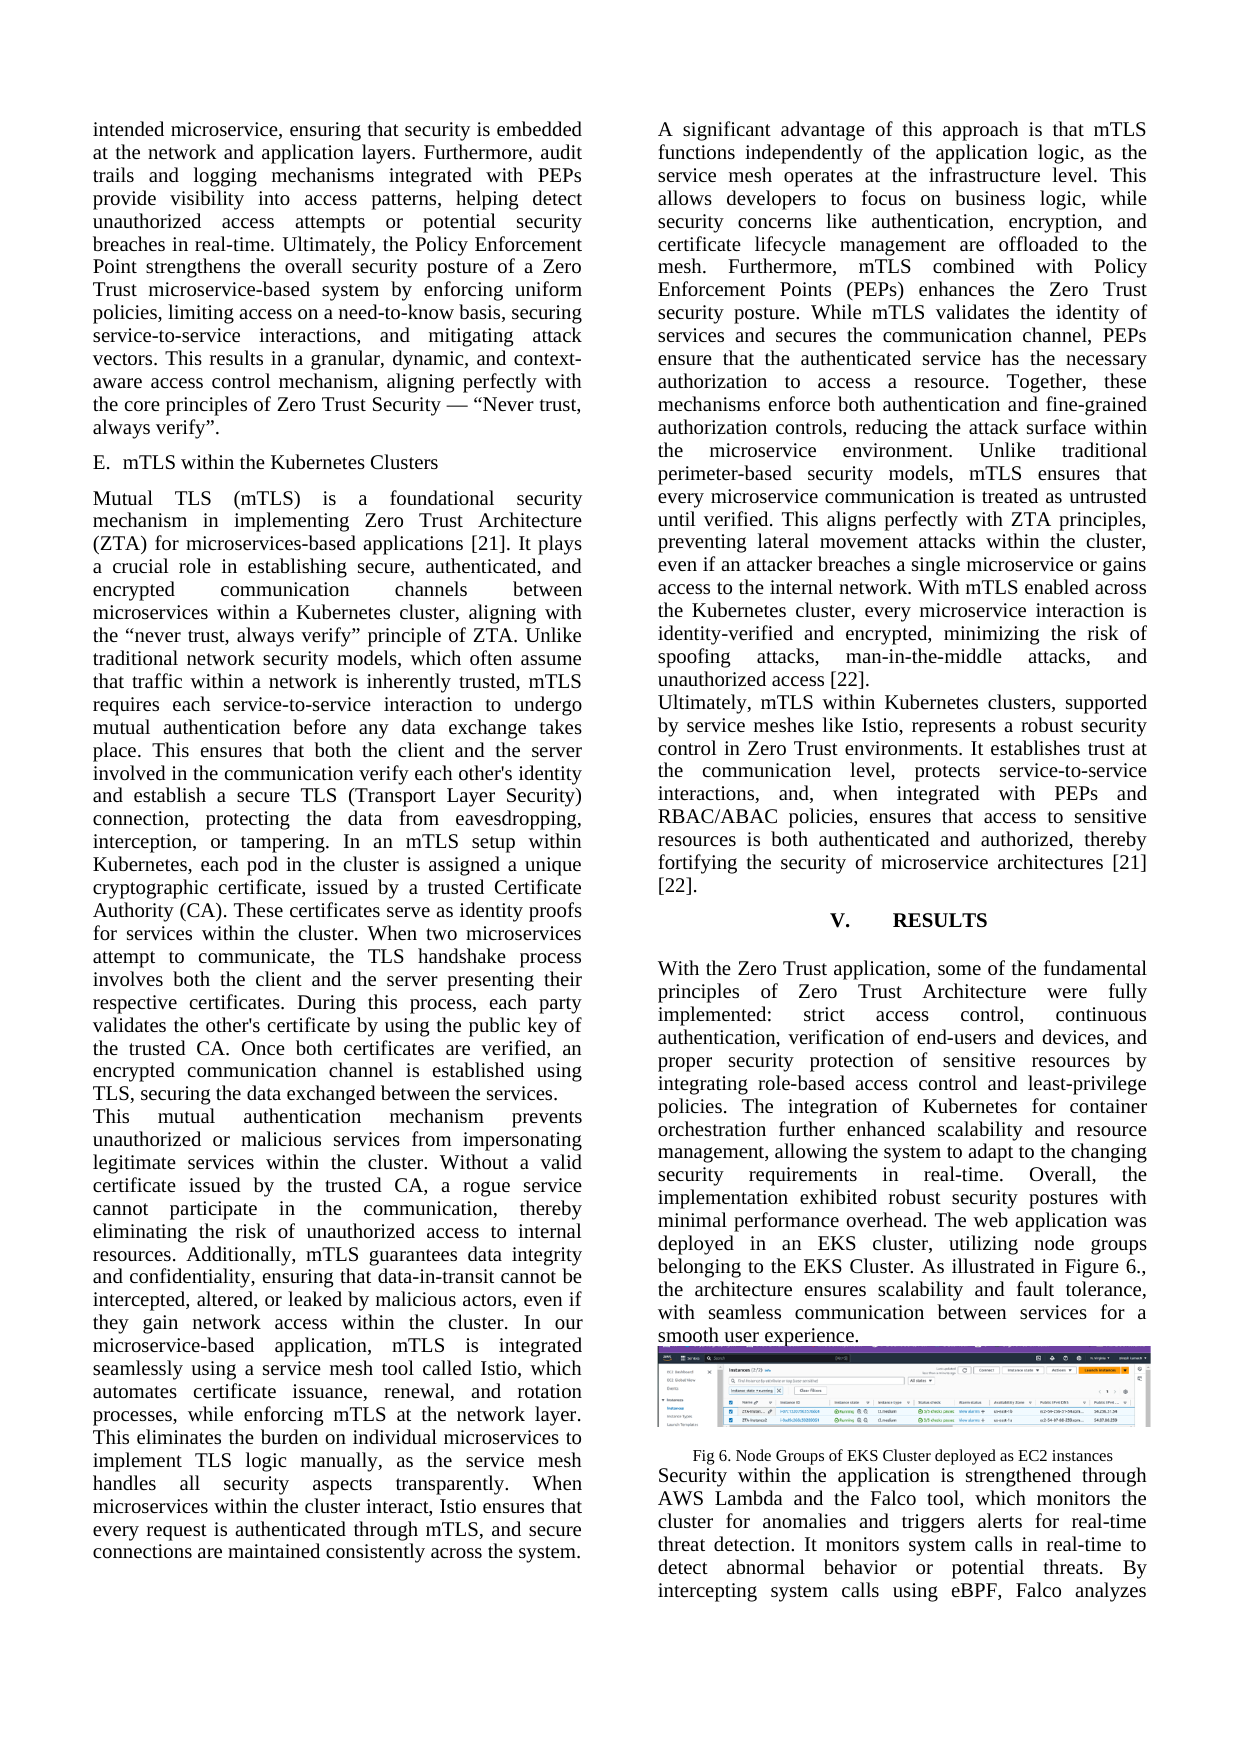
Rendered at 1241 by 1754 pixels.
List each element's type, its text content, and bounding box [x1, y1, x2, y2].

text With the Zero Trust application, some of the fundamental principles of Zero Trust Architecture were fully implemented: strict access control, continuous authentication, verification of end-users and devices, and proper security protection of sensitive resources by integrating role-based access control and least-privilege policies. The integration of Kubernetes for container orchestration further enhanced scalability and resource management, allowing the system to adapt to the changing security requirements in real-time. Overall, the implementation exhibited robust security postures with minimal performance overhead. The web application was deployed in an EKS cluster, utilizing node groups belonging to the EKS Cluster. As illustrated in Figure 6., the architecture ensures scalability and fault tolerance, with seamless communication between services for a smooth user experience. [658, 957, 1147, 1346]
text This mutual authentication mechanism prevents unauthorized or malicious services from impersonating legitimate services within the cluster. Without a valid certificate issued by the trusted CA, a rogue service cannot participate in the communication, thereby eliminating the risk of unauthorized access to internal resources. Additionally, mTLS guarantees data integrity and confidentiality, ensuring that data-in-transit cannot be intercepted, altered, or leaked by malicious actors, even if they gain network access within the cluster. In our microservice-based application, mTLS is integrated seamlessly using a service mesh tool called Istio, which automates certificate issuance, renewal, and rotation processes, while enforcing mTLS at the network layer. This eliminates the burden on individual microservices to implement TLS logic manually, as the service mesh handles all security aspects transparently. When microservices within the cluster interact, Istio ensures that every request is authenticated through mTLS, and secure connections are maintained consistently across the system. [93, 1105, 583, 1563]
text A significant advantage of this approach is that mTLS functions independently of the application logic, as the service mesh operates at the infrastructure level. This allows developers to focus on business logic, while security concerns like authentication, encryption, and certificate lifecycle management are offloaded to the mesh. Furthermore, mTLS combined with Policy Enforcement Points (PEPs) enhances the Zero Trust security posture. While mTLS validates the identity of services and secures the communication channel, PEPs ensure that the authenticated service has the necessary authorization to access a resource. Together, these mechanisms enforce both authentication and fine-grained authorization controls, reducing the attack surface within the microservice environment. Unlike traditional perimeter-based security models, mTLS ensures that every microservice communication is treated as untrusted until verified. This aligns perfectly with ZTA principles, preventing lateral movement attacks within the cluster, even if an attacker breaches a single microservice or gains access to the internal network. With mTLS enabled across the Kubernetes cluster, every microservice interaction is identity-verified and encrypted, minimizing the risk of spoofing attacks, man-in-the-middle attacks, and unauthorized access [22]. [658, 118, 1147, 691]
text Ultimately, mTLS within Kubernetes clusters, supported by service meshes like Istio, represents a robust security control in Zero Trust environments. It establishes trust at the communication level, protects service-to-service interactions, and, when integrated with PEPs and RBAC/ABAC policies, ensures that access to sensitive resources is both authenticated and authorized, thereby fortifying the security of microservice architectures [21][22]. [658, 691, 1147, 897]
list RESULTS [658, 909, 1147, 932]
text Fig 6. Node Groups of EKS Cluster deployed as EC2 instances [658, 1446, 1147, 1464]
picture [657, 1346, 1151, 1427]
text Mutual TLS (mTLS) is a foundational security mechanism in implementing Zero Trust Architecture (ZTA) for microservices-based applications [21]. It plays a crucial role in establishing secure, authenticated, and encrypted communication channels between microservices within a Kubernetes cluster, aligning with the “never trust, always verify” principle of ZTA. Unlike traditional network security models, which often assume that traffic within a network is inherently trusted, mTLS requires each service-to-service interaction to undergo mutual authentication before any data exchange takes place. This ensures that both the client and the server involved in the communication verify each other's identity and establish a secure TLS (Transport Layer Security) connection, protecting the data from eavesdropping, interception, or tampering. In an mTLS setup within Kubernetes, each pod in the cluster is assigned a unique cryptographic certificate, issued by a trusted Certificate Authority (CA). These certificates serve as identity proofs for services within the cluster. When two microservices attempt to communicate, the TLS handshake process involves both the client and the server presenting their respective certificates. During this process, each party validates the other's certificate by using the public key of the trusted CA. Once both certificates are verified, an encrypted communication channel is established using TLS, securing the data exchanged between the services. [93, 487, 583, 1105]
list mTLS within the Kubernetes Clusters [93, 451, 583, 474]
